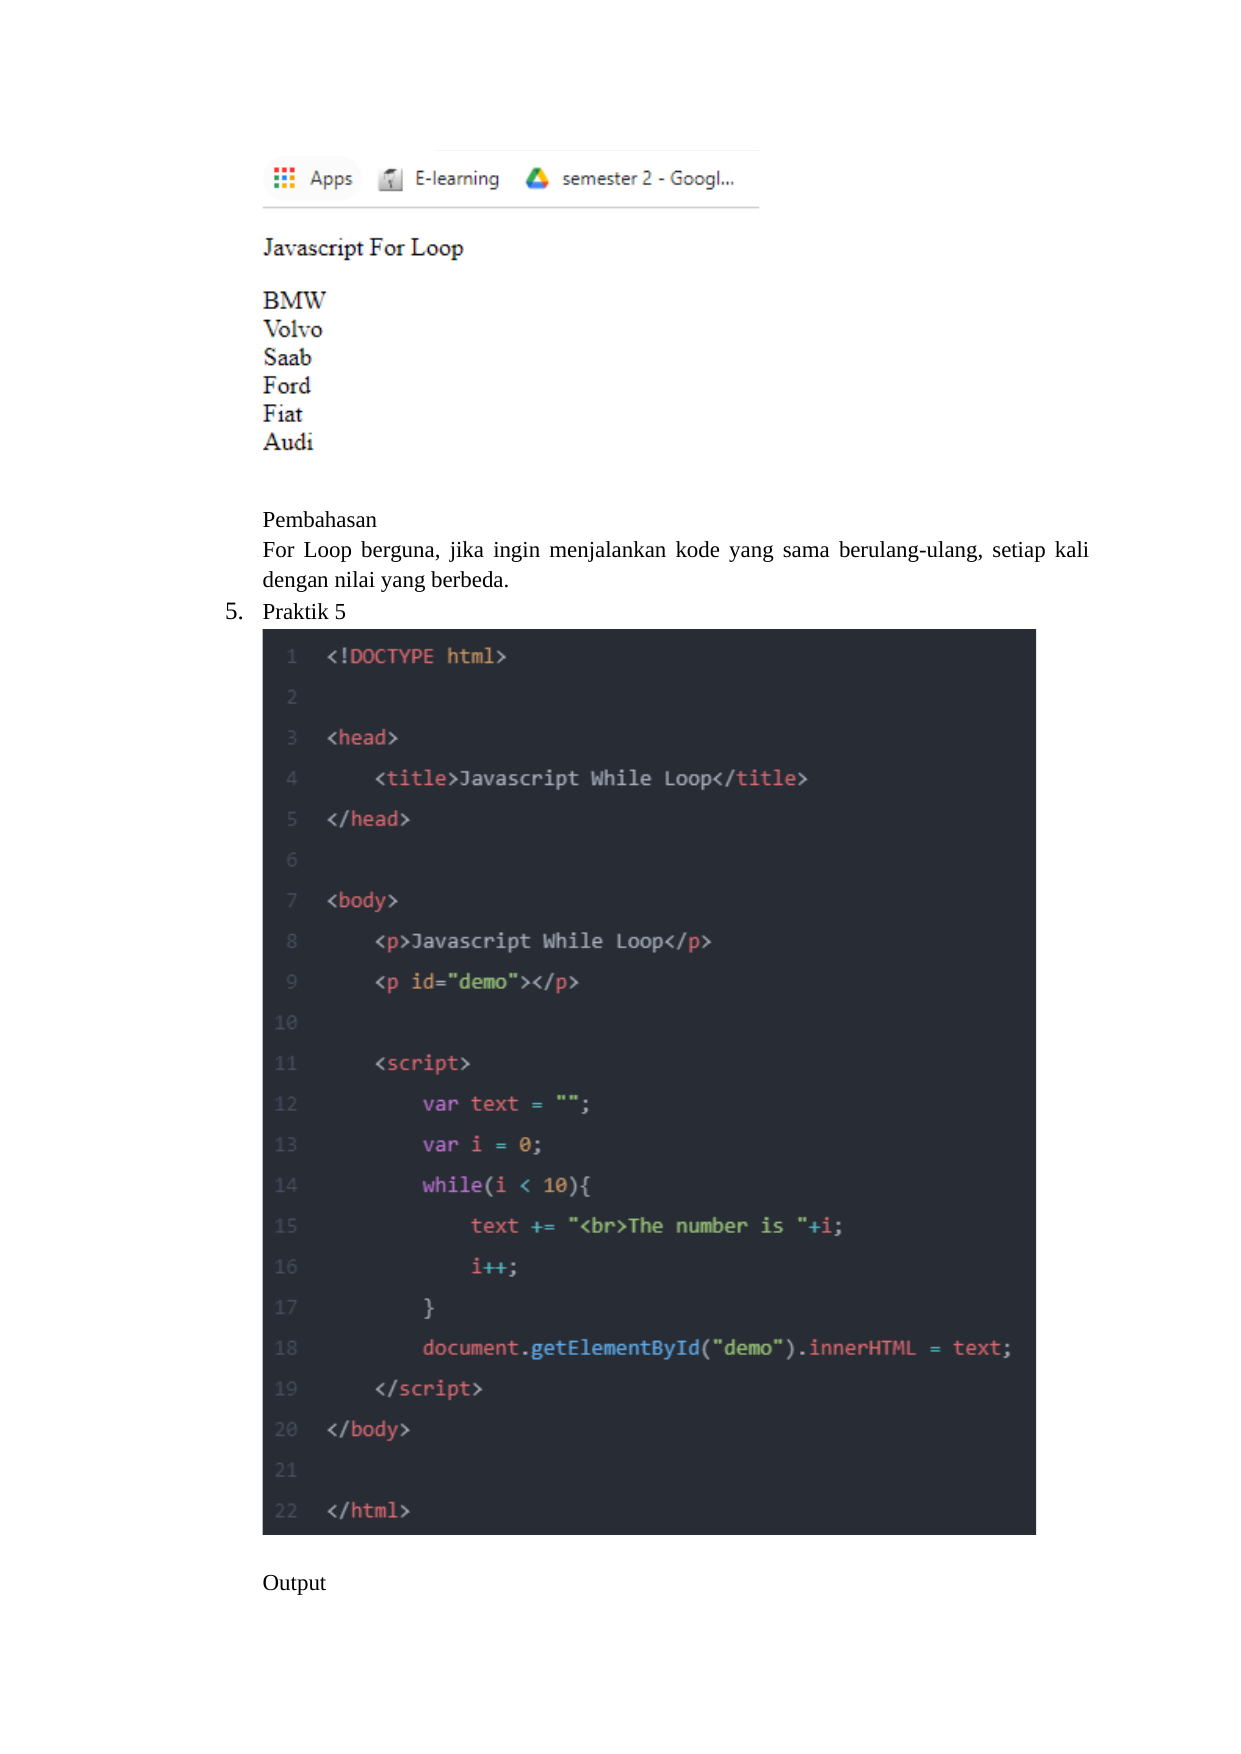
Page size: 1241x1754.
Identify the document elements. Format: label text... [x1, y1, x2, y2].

picture [262, 150, 760, 502]
list Output [262, 1568, 1090, 1595]
list Pembahasan [262, 506, 1090, 532]
list Praktik 5 [225, 596, 1090, 625]
picture [262, 629, 1037, 1535]
list For Loop berguna, jika ingin menjalankan kode yang sama berulang-ulang, setiap kali dengan nilai yang berbeda. [262, 536, 1090, 592]
